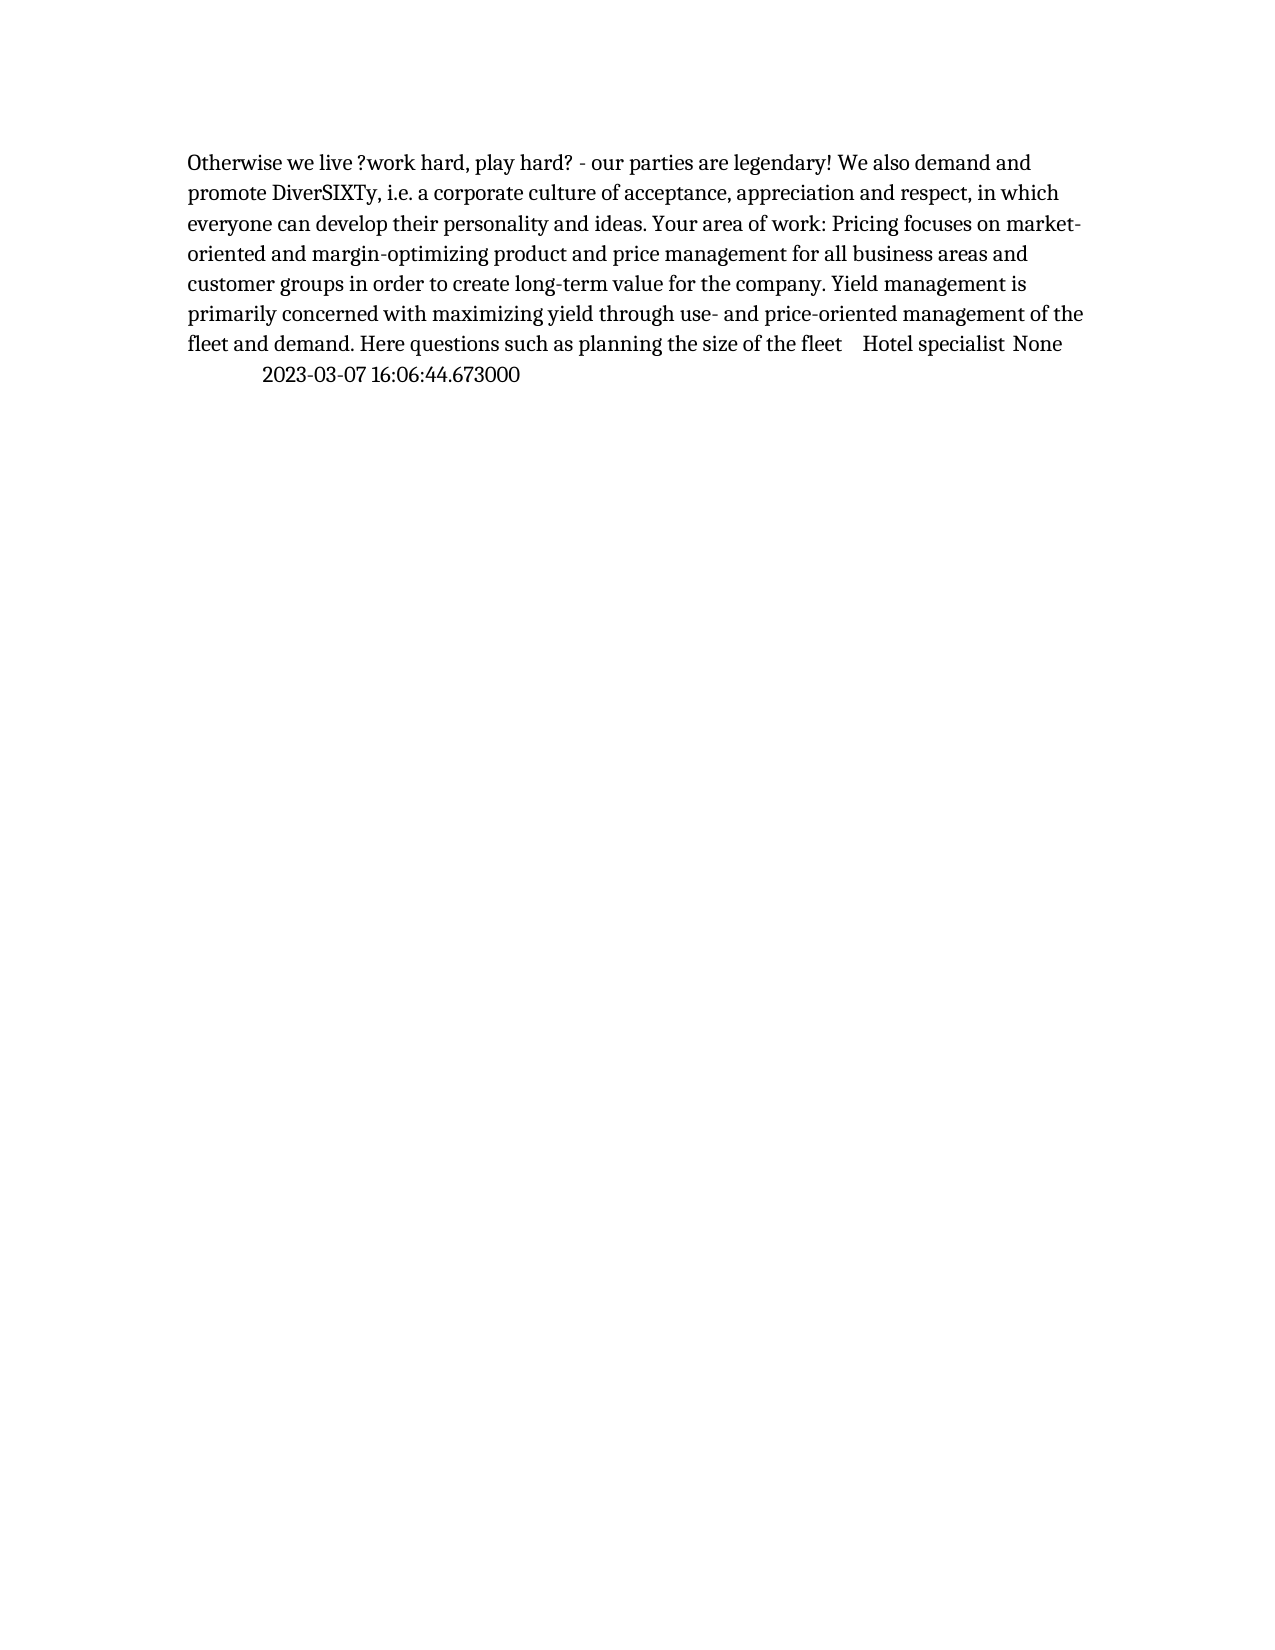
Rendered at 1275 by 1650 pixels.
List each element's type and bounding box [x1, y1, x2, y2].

text [187, 150, 1087, 418]
